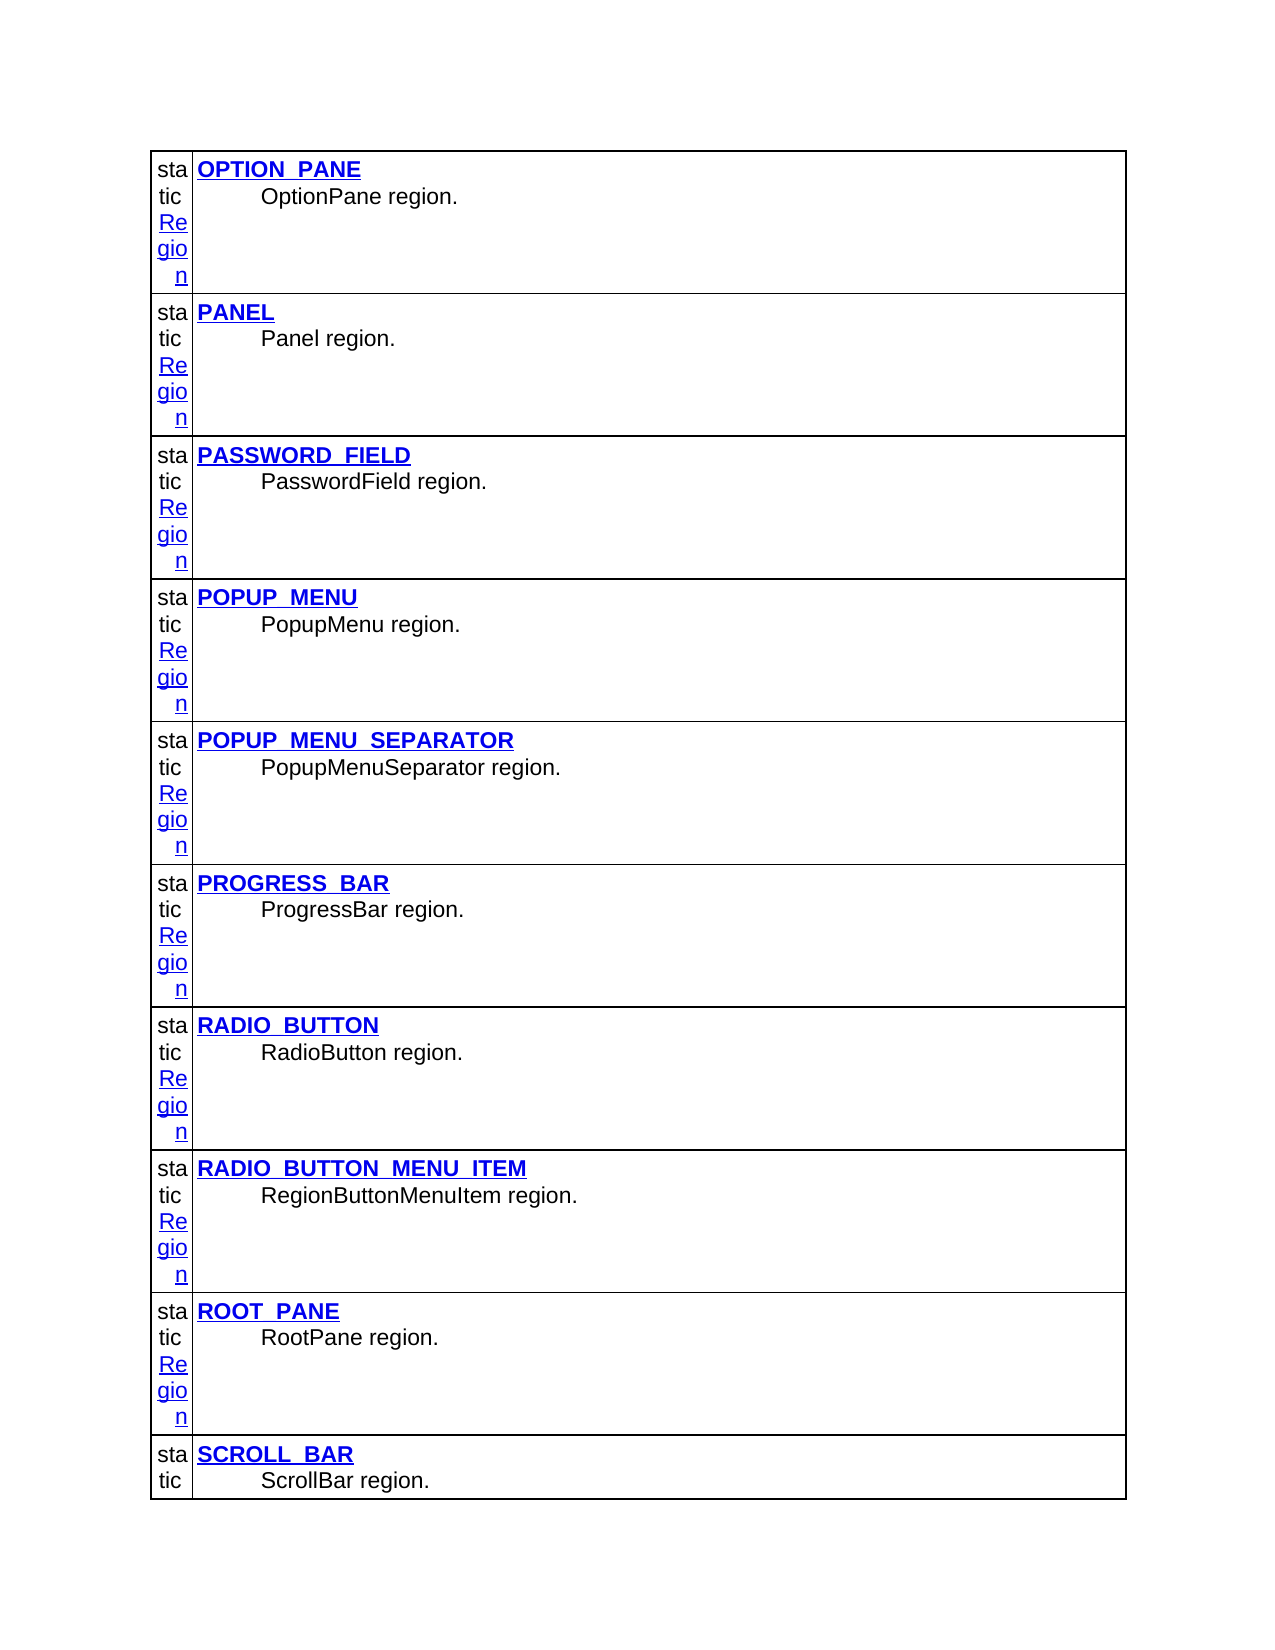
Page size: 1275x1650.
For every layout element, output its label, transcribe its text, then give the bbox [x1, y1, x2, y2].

table_cell POPUP_MENU_SEPARATOR PopupMenuSeparator region. [193, 722, 1125, 863]
table_cell RADIO_BUTTON RadioButton region. [193, 1008, 1125, 1149]
table_cell PROGRESS_BAR ProgressBar region. [193, 865, 1125, 1006]
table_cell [193, 1436, 1125, 1498]
table_cell static Region [152, 294, 192, 435]
table_cell PANEL Panel region. [193, 294, 1125, 435]
table_cell PASSWORD_FIELD PasswordField region. [193, 437, 1125, 578]
table_cell static Region [152, 865, 192, 1006]
table_cell POPUP_MENU PopupMenu region. [193, 580, 1125, 721]
table_cell static Region [152, 1008, 192, 1149]
table_cell OPTION_PANE OptionPane region. [193, 152, 1125, 293]
table_cell static Region [152, 1151, 192, 1292]
table_cell static Region [152, 1436, 192, 1498]
table_cell static Region [152, 152, 192, 293]
table_cell RADIO_BUTTON_MENU_ITEM RegionButtonMenuItem region. [193, 1151, 1125, 1292]
table_cell static Region [152, 437, 192, 578]
table_cell static Region [152, 1293, 192, 1434]
table_cell static Region [152, 722, 192, 863]
table_cell ROOT_PANE RootPane region. [193, 1293, 1125, 1434]
table_cell static Region [152, 580, 192, 721]
